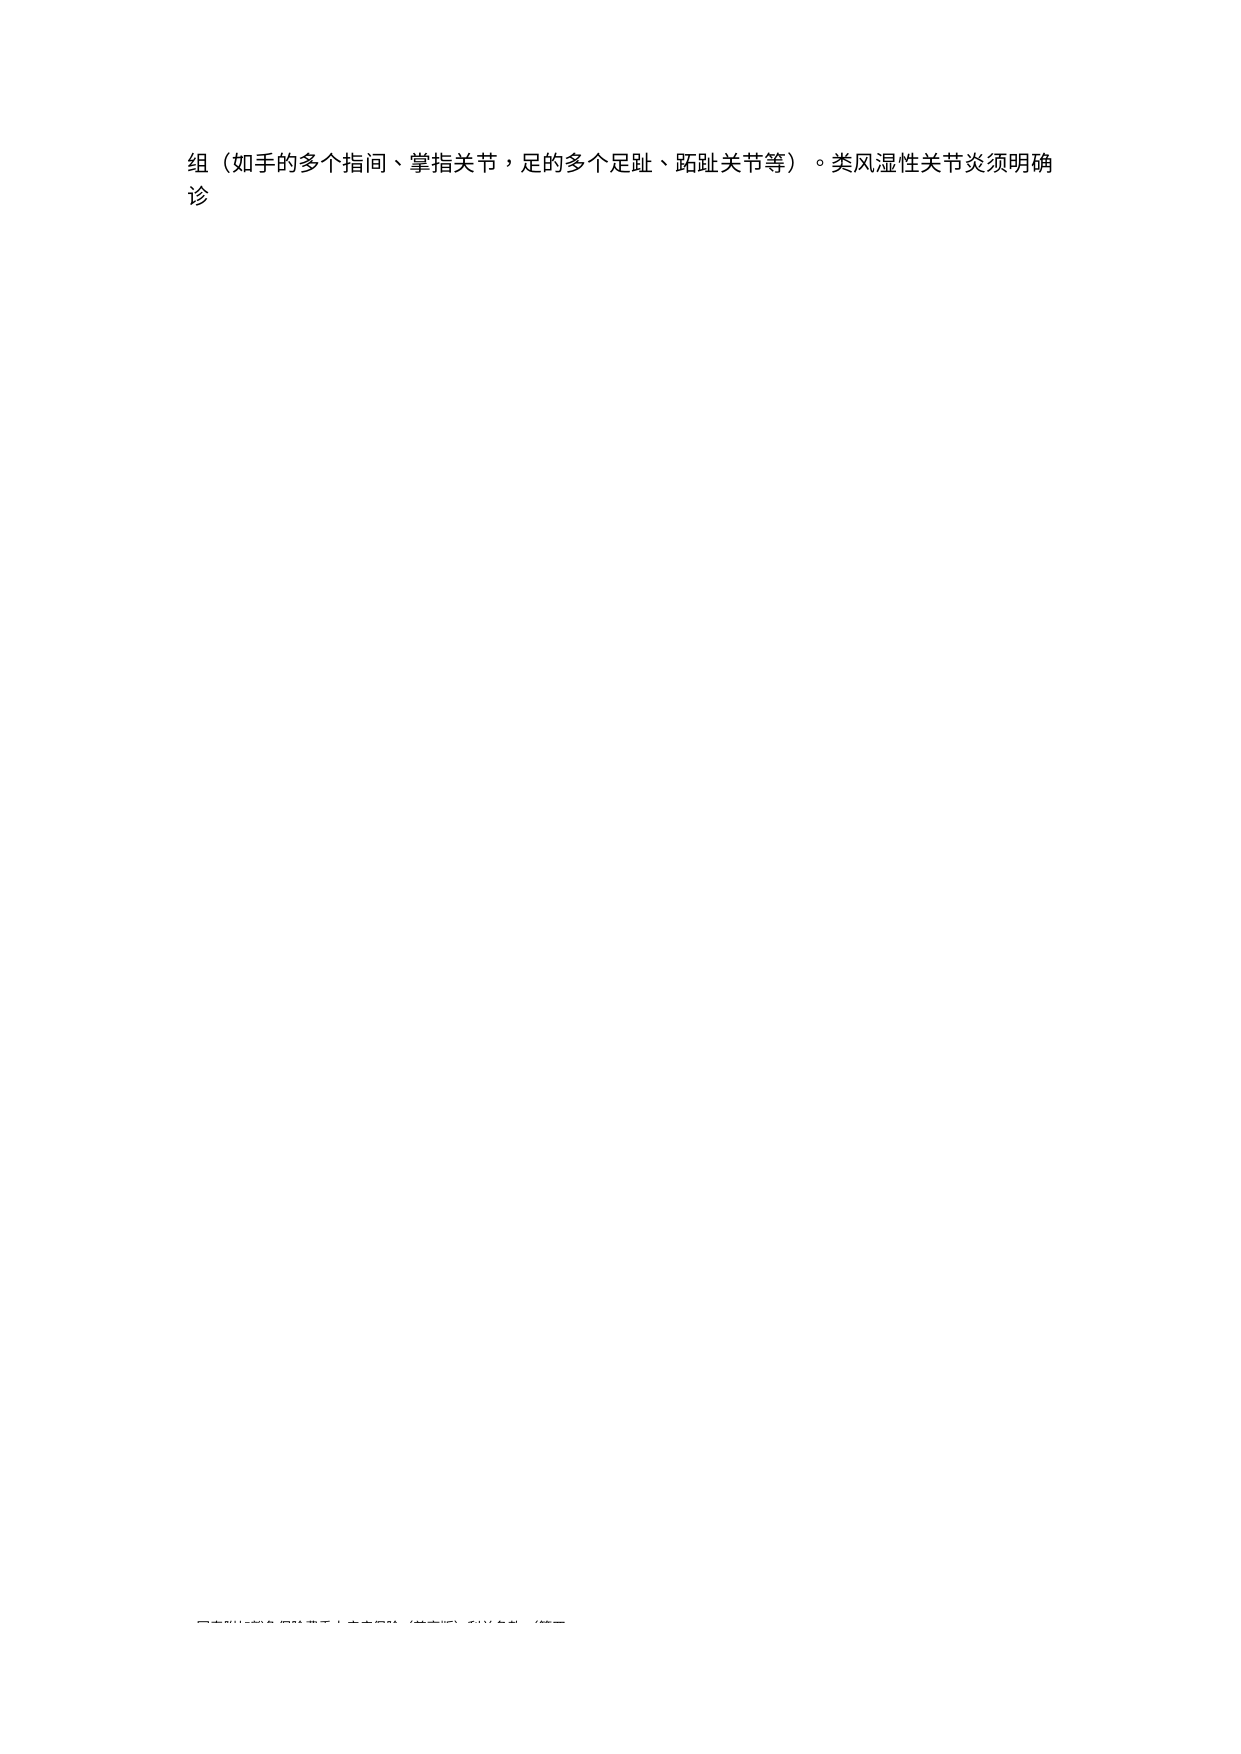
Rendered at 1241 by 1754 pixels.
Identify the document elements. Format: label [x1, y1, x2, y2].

text [187, 148, 1053, 210]
